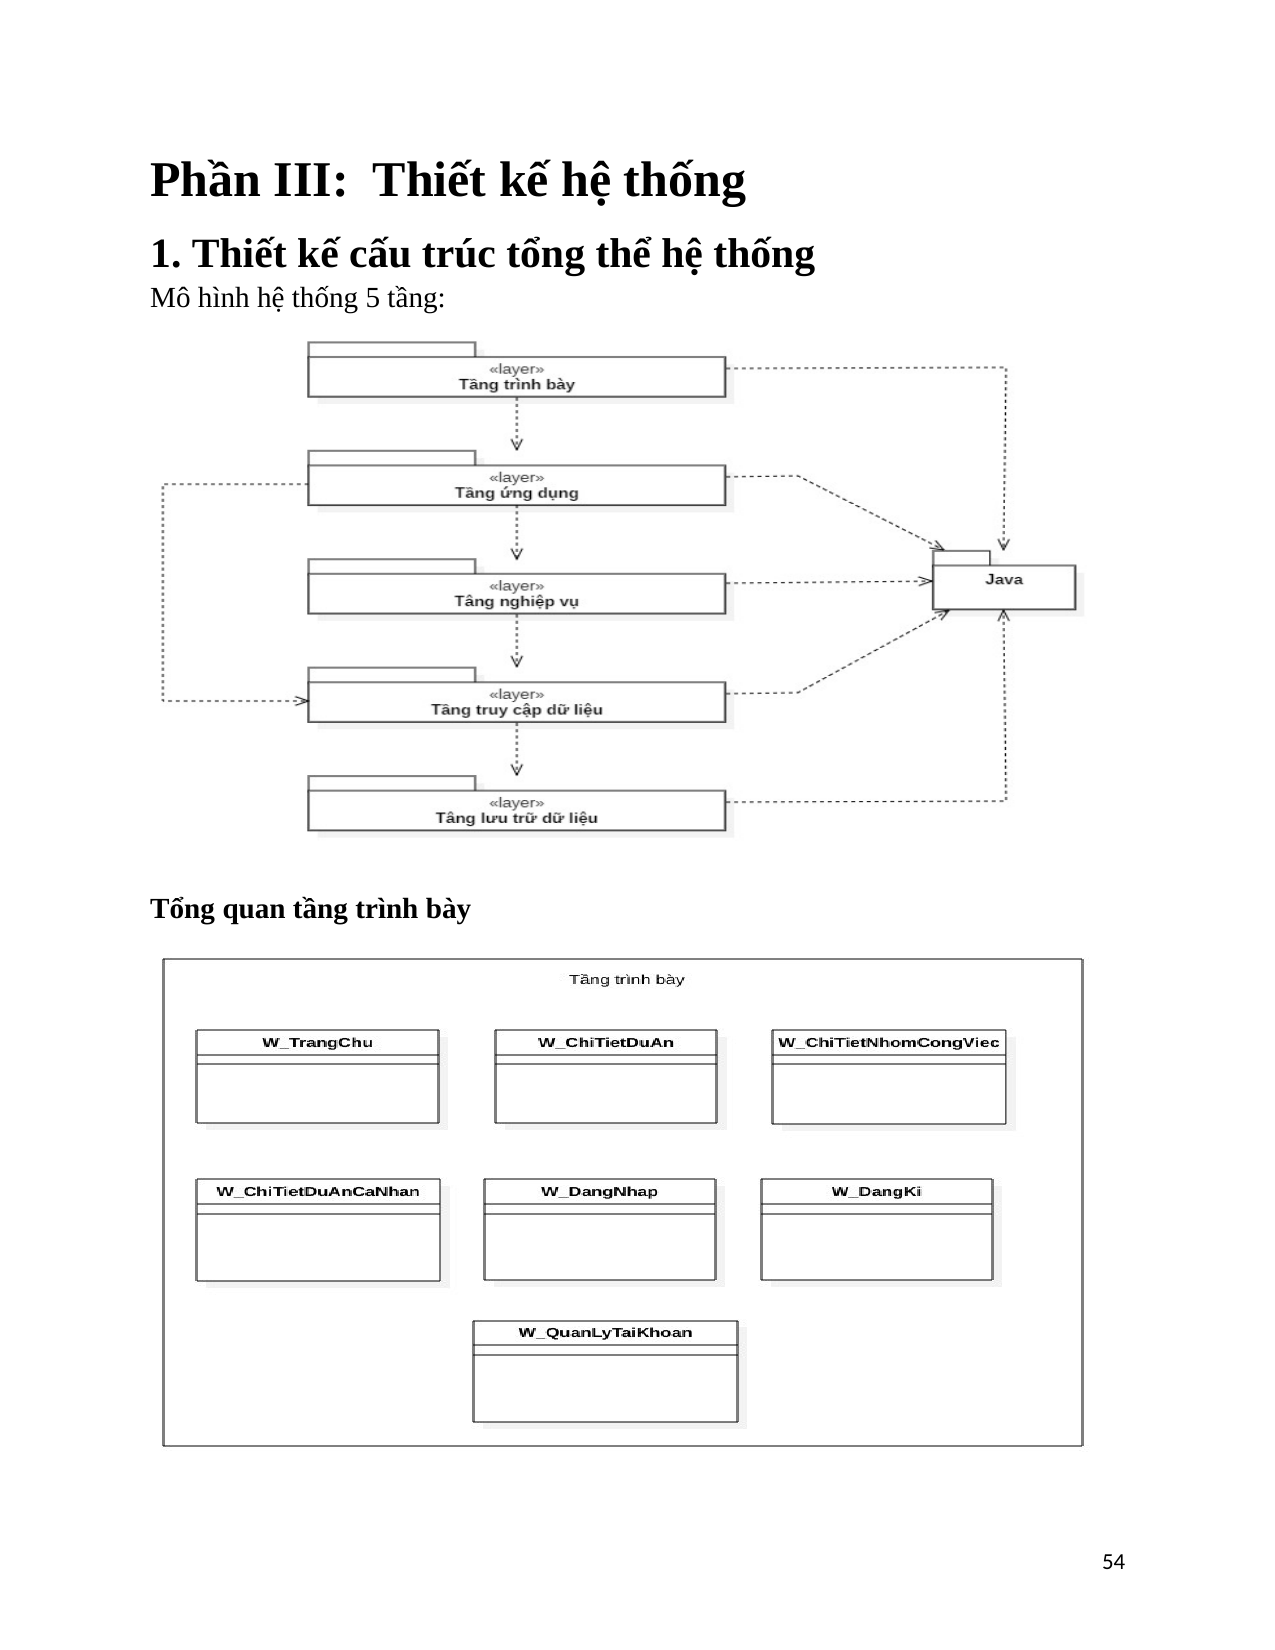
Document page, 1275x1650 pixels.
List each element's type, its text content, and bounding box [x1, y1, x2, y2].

subtitle 1. Thiết kế cấu trúc tổng thể hệ thống [150, 228, 1125, 276]
text Tổng quan tầng trình bày [150, 891, 1125, 924]
text Mô hình hệ thống 5 tầng: [150, 280, 1125, 313]
picture [150, 332, 1125, 872]
picture [150, 949, 1138, 1485]
subtitle Phần III: Thiết kế hệ thống [150, 150, 1125, 207]
